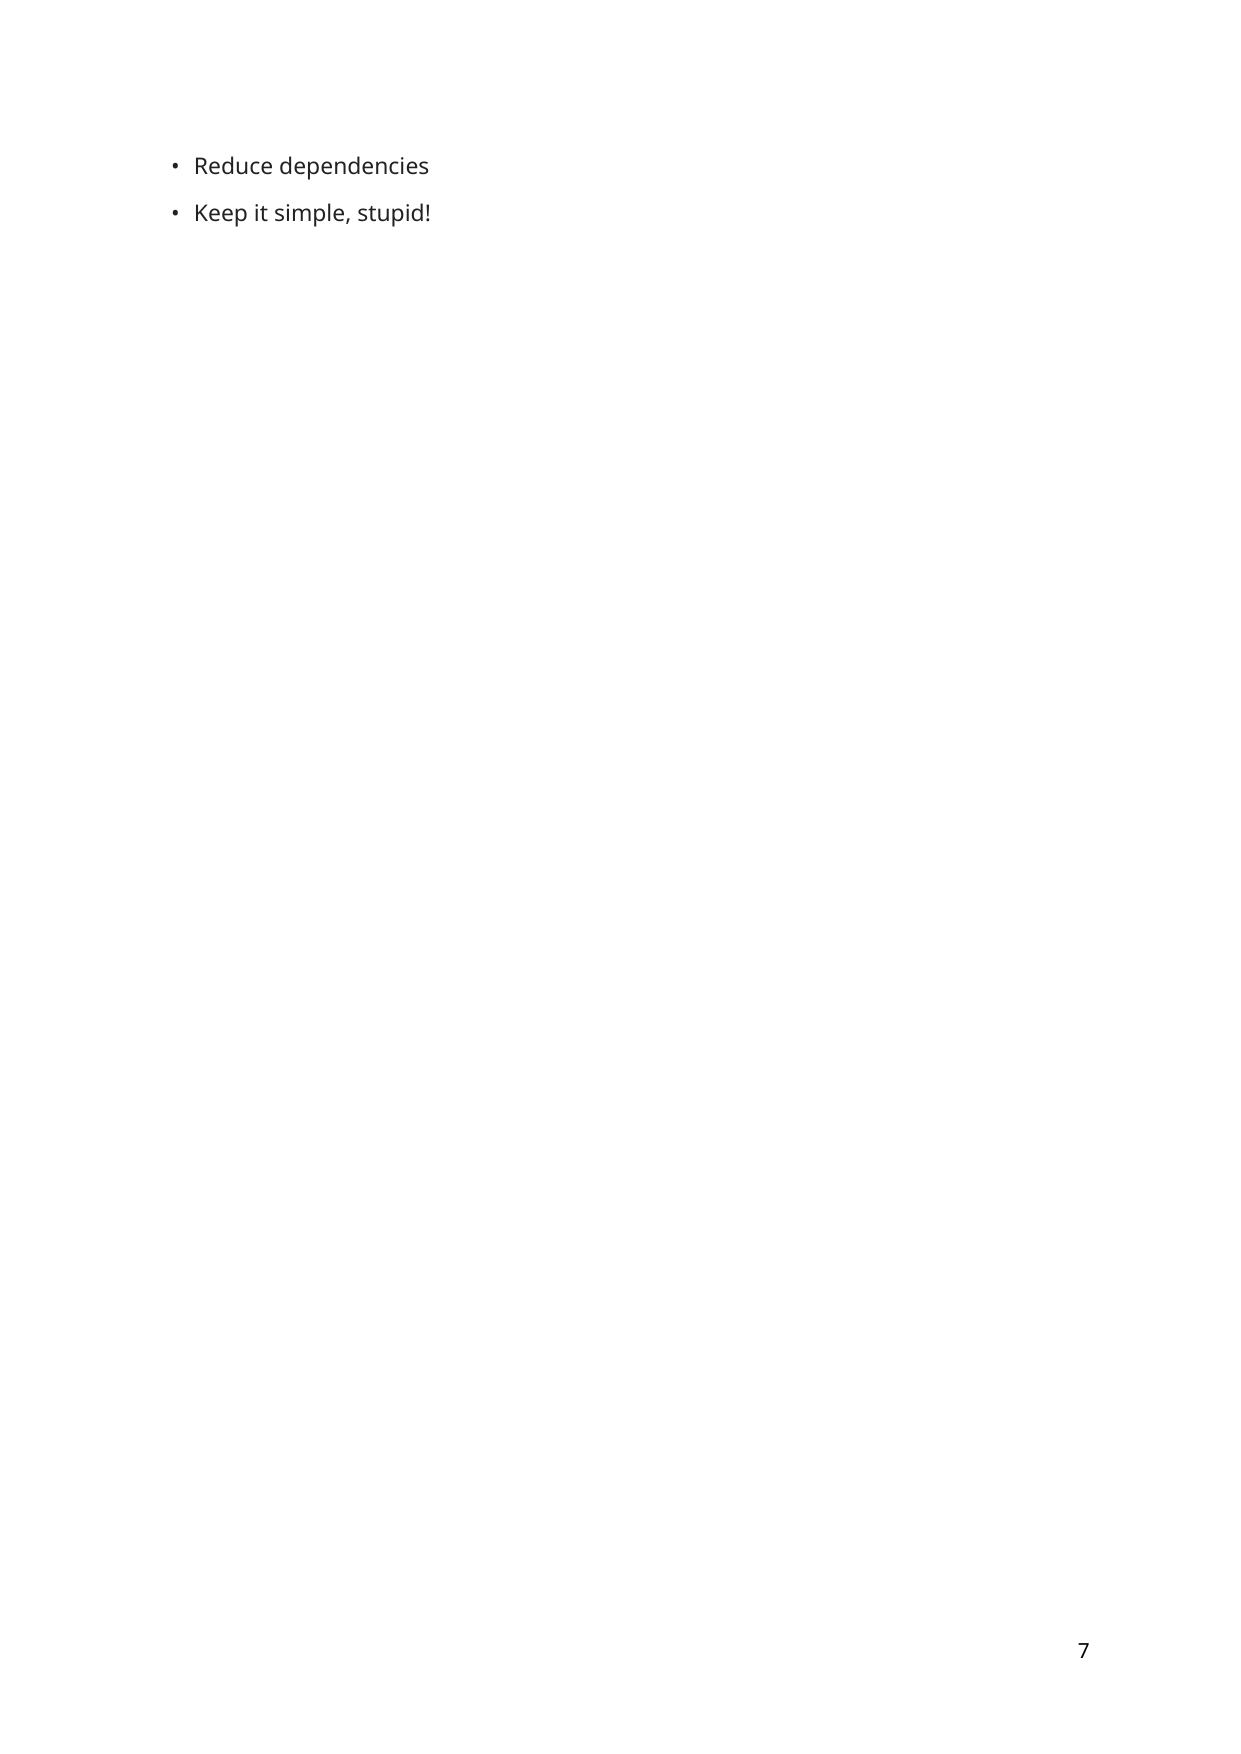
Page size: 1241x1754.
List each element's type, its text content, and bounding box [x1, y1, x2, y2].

list Reduce dependencies [171, 150, 1090, 181]
list Keep it simple, stupid! [171, 197, 1090, 228]
